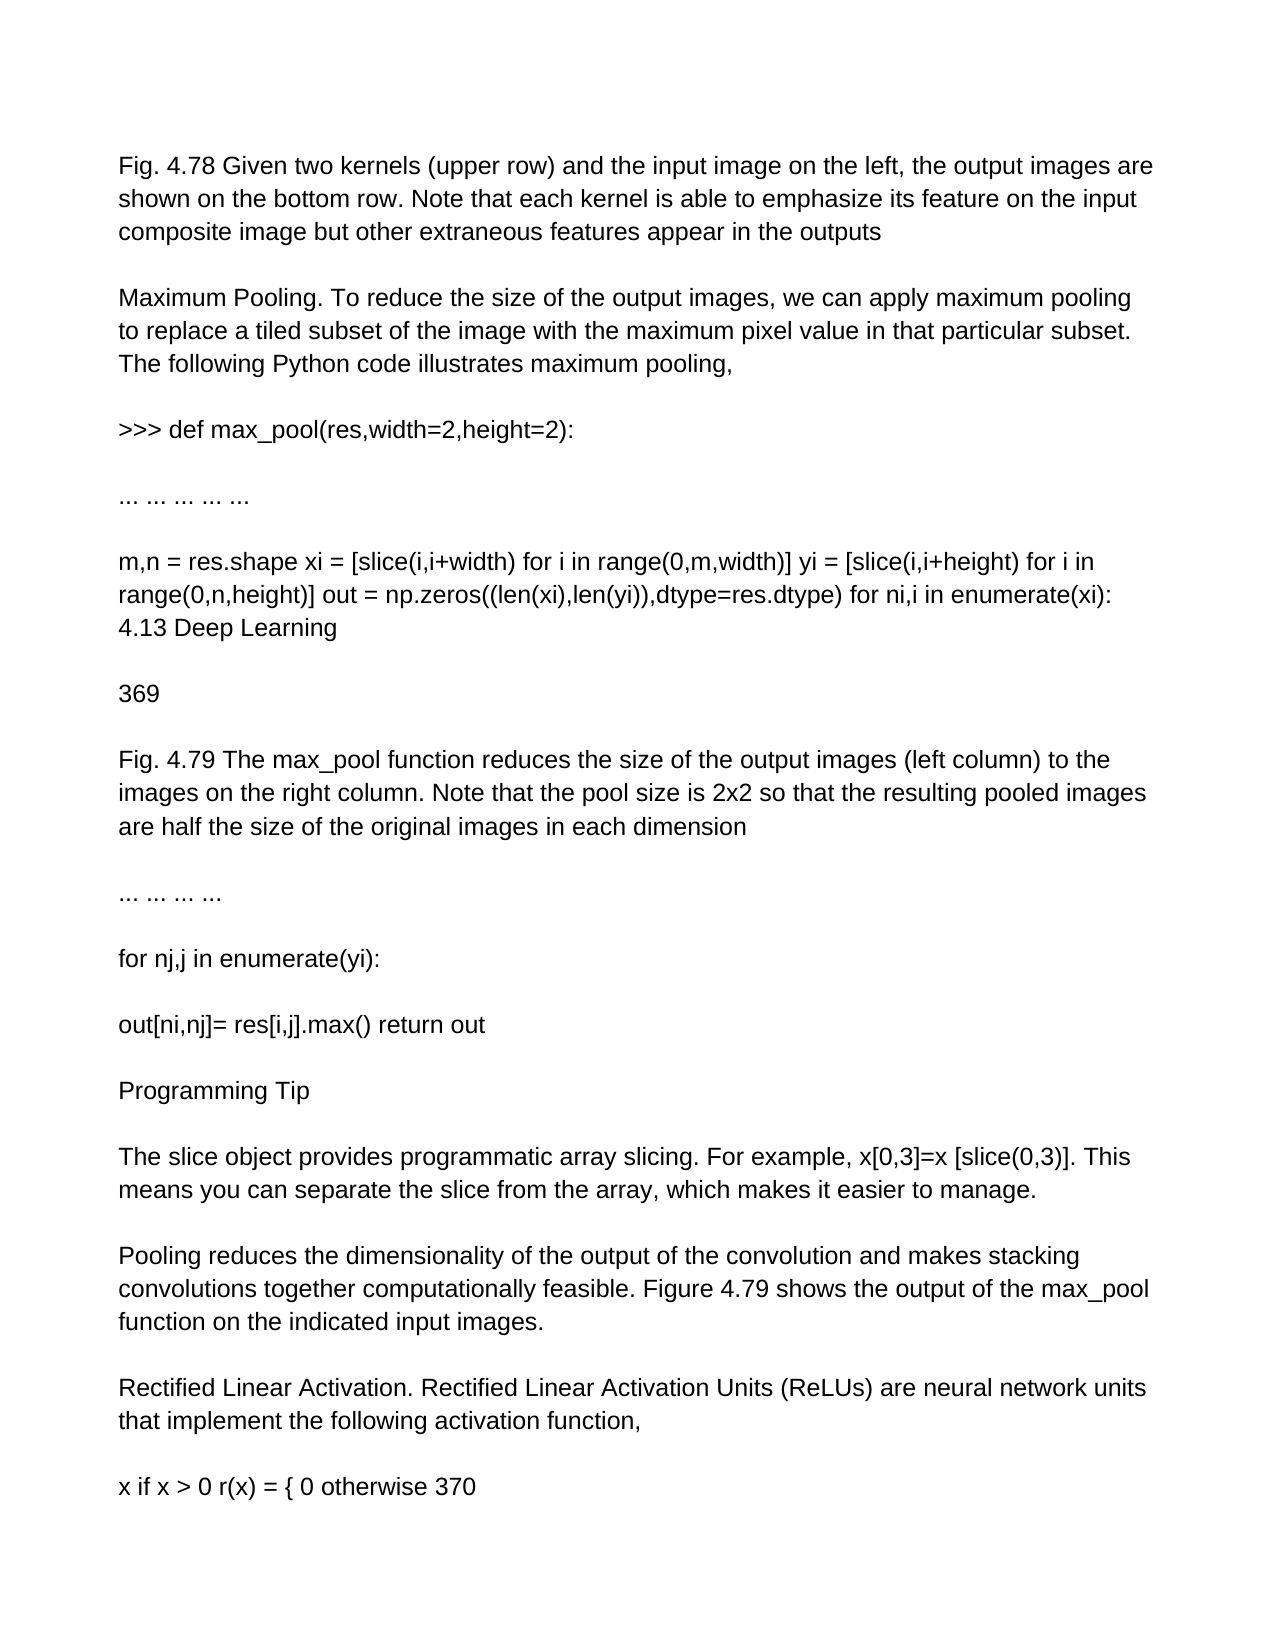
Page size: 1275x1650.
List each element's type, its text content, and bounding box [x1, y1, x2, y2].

text x if x > 0 r(x) = { 0 otherwise 370 [118, 1472, 1157, 1501]
text >>> def max_pool(res,width=2,height=2): [118, 415, 1157, 444]
text The slice object provides programmatic array slicing. For example, x[0,3]=x [slice(0,3)]. This means you can separate the slice from the array, which makes it easier to manage. [118, 1142, 1157, 1203]
text Programming Tip [118, 1076, 1157, 1104]
text ... ... ... ... [118, 877, 1157, 906]
text Fig. 4.79 The max_pool function reduces the size of the output images (left column) to the images on the right column. Note that the pool size is 2x2 so that the resulting pooled images are half the size of the original images in each dimension [118, 745, 1157, 840]
text Rectiﬁed Linear Activation. Rectiﬁed Linear Activation Units (ReLUs) are neural network units that implement the following activation function, [118, 1373, 1157, 1434]
text Pooling reduces the dimensionality of the output of the convolution and makes stacking convolutions together computationally feasible. Figure 4.79 shows the output of the max_pool function on the indicated input images. [118, 1241, 1157, 1336]
text Maximum Pooling. To reduce the size of the output images, we can apply maximum pooling to replace a tiled subset of the image with the maximum pixel value in that particular subset. The following Python code illustrates maximum pooling, [118, 283, 1157, 378]
text for nj,j in enumerate(yi): [118, 943, 1157, 972]
text m,n = res.shape xi = [slice(i,i+width) for i in range(0,m,width)] yi = [slice(i,i+height) for i in range(0,n,height)] out = np.zeros((len(xi),len(yi)),dtype=res.dtype) for ni,i in enumerate(xi): 4.13 Deep Learning [118, 547, 1157, 642]
text 369 [118, 679, 1157, 708]
text ... ... ... ... ... [118, 481, 1157, 510]
text out[ni,nj]= res[i,j].max() return out [118, 1009, 1157, 1038]
text Fig. 4.78 Given two kernels (upper row) and the input image on the left, the output images are shown on the bottom row. Note that each kernel is able to emphasize its feature on the input composite image but other extraneous features appear in the outputs [118, 151, 1157, 246]
